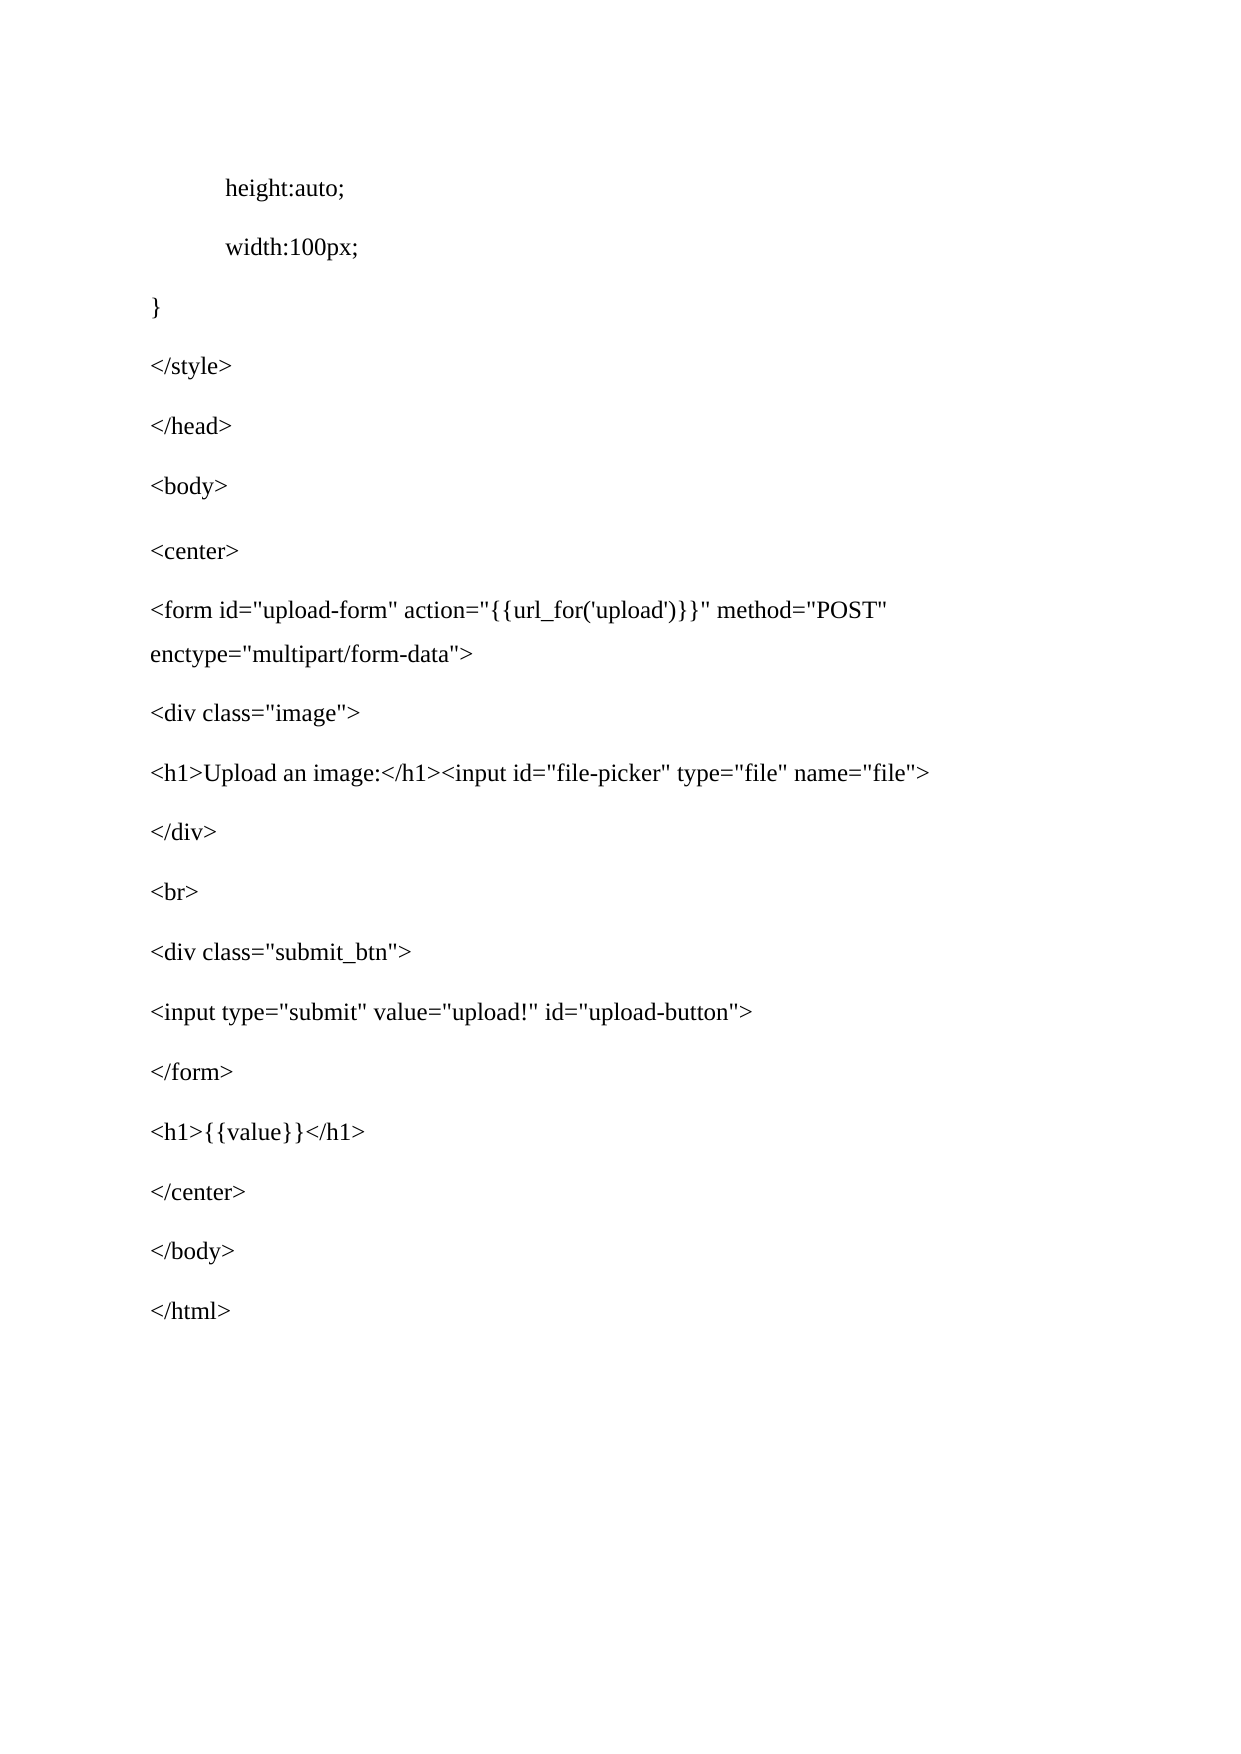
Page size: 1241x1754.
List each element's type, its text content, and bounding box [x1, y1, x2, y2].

text </form> [150, 1057, 1163, 1086]
text <div class="submit_btn"> [150, 937, 1163, 966]
text <input type="submit" value="upload!" id="upload-button"> [150, 997, 1163, 1026]
text <body> [150, 471, 1163, 500]
text </body> [150, 1236, 1163, 1265]
text </center> [150, 1177, 1163, 1205]
text <form id="upload-form" action="{{url_for('upload')}}" method="POST" enctype="multipart/form-data"> [150, 595, 888, 667]
text } [150, 292, 1163, 321]
text <div class="image"> [150, 698, 1163, 727]
text <br> [150, 877, 1163, 906]
text </div> [150, 817, 1163, 846]
text </html> [150, 1296, 1163, 1325]
text </style> [150, 351, 1163, 380]
text <center> [150, 536, 1163, 565]
text height:auto; width:100px; [225, 173, 360, 261]
text </head> [150, 411, 1163, 440]
text <h1>{{value}}</h1> [150, 1117, 1163, 1145]
text <h1>Upload an image:</h1><input id="file-picker" type="file" name="file"> [150, 758, 1163, 787]
